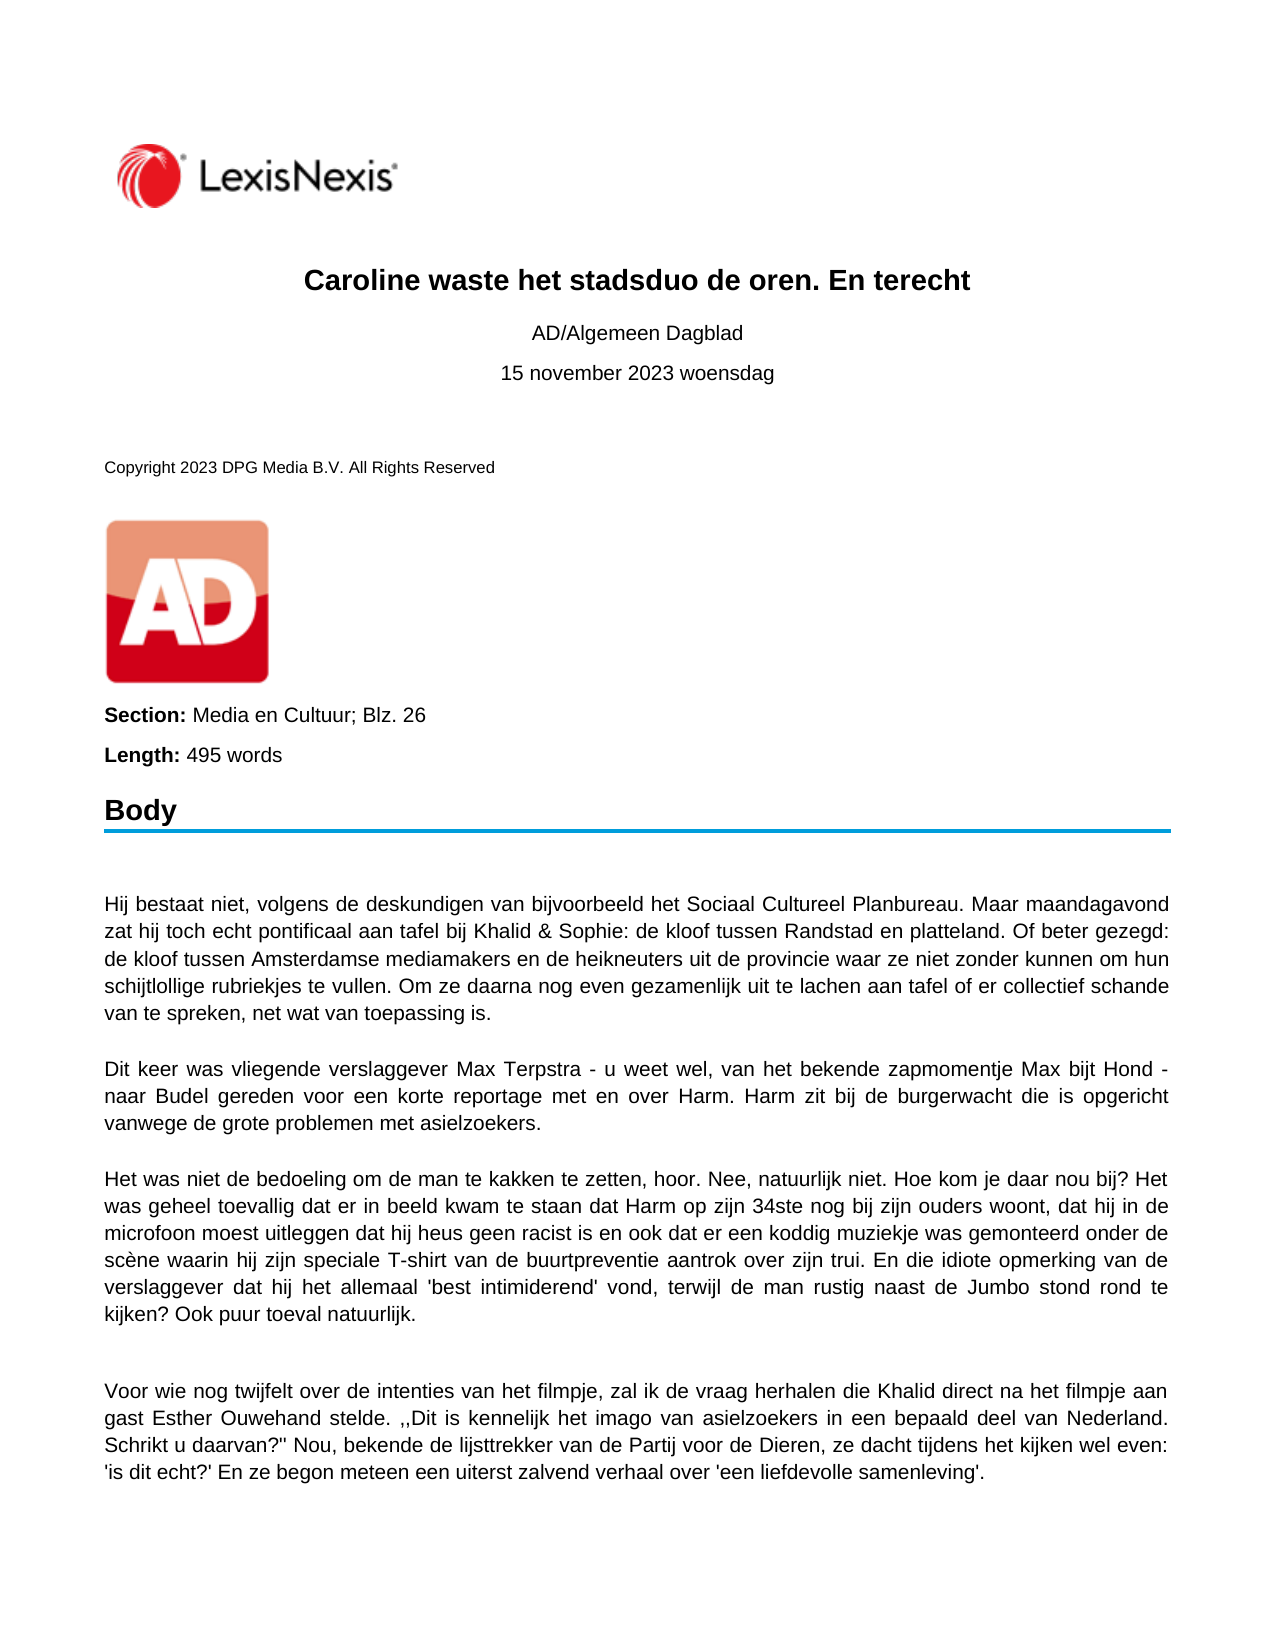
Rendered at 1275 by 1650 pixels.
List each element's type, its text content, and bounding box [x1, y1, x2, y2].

text Het was niet de bedoeling om de man te kakken te zetten, hoor. Nee, natuurlijk niet. Hoe kom je daar nou bij? Het was geheel toevallig dat er in beeld kwam te staan dat Harm op zijn 34ste nog bij zijn ouders woont, dat hij in de microfoon moest uitleggen dat hij heus geen racist is en ook dat er een koddig muziekje was gemonteerd onder de scène waarin hij zijn speciale T-shirt van de buurtpreventie aantrok over zijn trui. En die idiote opmerking van de verslaggever dat hij het allemaal 'best intimiderend' vond, terwijl de man rustig naast de Jumbo stond rond te kijken? Ook puur toeval natuurlijk. [104, 1163, 1171, 1326]
text Dit keer was vliegende verslaggever Max Terpstra - u weet wel, van het bekende zapmomentje Max bijt Hond - naar Budel gereden voor een korte reportage met en over Harm. Harm zit bij de burgerwacht die is opgericht vanwege de grote problemen met asielzoekers. [104, 1053, 1171, 1134]
picture [104, 144, 412, 208]
subtitle Caroline waste het stadsduo de oren. En terecht [104, 261, 1171, 297]
text Body [104, 791, 1171, 827]
text Voor wie nog twijfelt over de intenties van het filmpje, zal ik de vraag herhalen die Khalid direct na het filmpje aan gast Esther Ouwehand stelde. ,,Dit is kennelijk het imago van asielzoekers in een bepaald deel van Nederland. Schrikt u daarvan?'' Nou, bekende de lijsttrekker van de Partij voor de Dieren, ze dacht tijdens het kijken wel even: 'is dit echt?' En ze begon meteen een uiterst zalvend verhaal over 'een liefdevolle samenleving'. [104, 1375, 1171, 1484]
text AD/Algemeen Dagblad [104, 318, 1171, 345]
text Hij bestaat niet, volgens de deskundigen van bijvoorbeeld het Sociaal Cultureel Planbureau. Maar maandagavond zat hij toch echt pontificaal aan tafel bij Khalid & Sophie: de kloof tussen Randstad en platteland. Of beter gezegd: de kloof tussen Amsterdamse mediamakers en de heikneuters uit de provincie waar ze niet zonder kunnen om hun schijtlollige rubriekjes te vullen. Om ze daarna nog even gezamenlijk uit te lachen aan tafel of er collectief schande van te spreken, net wat van toepassing is. [104, 889, 1171, 1024]
text Length: 495 words [104, 739, 1171, 766]
text Copyright 2023 DPG Media B.V. All Rights Reserved [104, 426, 1171, 477]
text Section: Media en Cultuur; Blz. 26 [104, 700, 1171, 727]
text 15 november 2023 woensdag [104, 357, 1171, 384]
